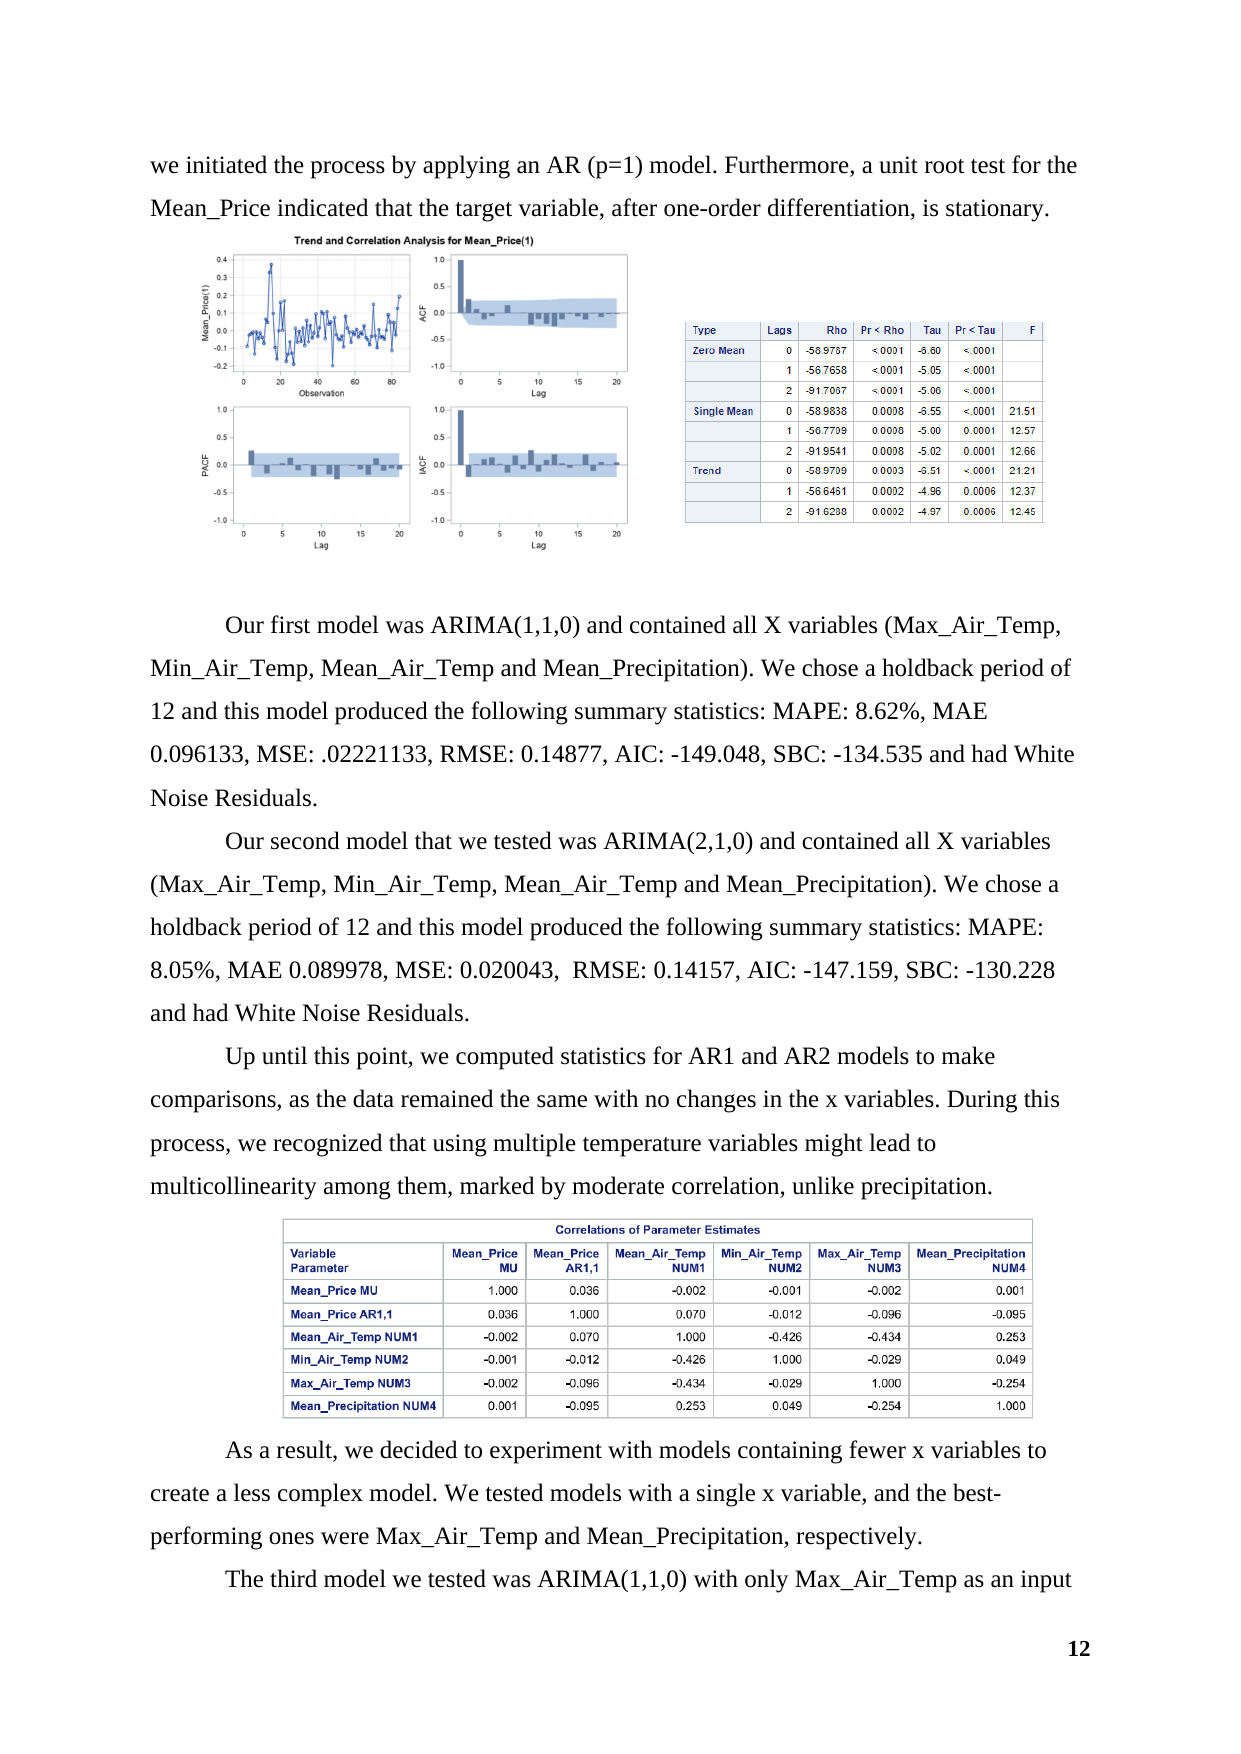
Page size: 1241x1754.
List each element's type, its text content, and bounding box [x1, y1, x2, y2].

picture [681, 322, 1045, 525]
text As a result, we decided to experiment with models containing fewer x variables to create a less complex model. We tested models with a single x variable, and the best-performing ones were Max_Air_Temp and Mean_Precipitation, respectively. [150, 1435, 1090, 1550]
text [150, 1564, 1090, 1593]
text Our second model that we tested was ARIMA(2,1,0) and contained all X variables (Max_Air_Temp, Min_Air_Temp, Mean_Air_Temp and Mean_Precipitation). We chose a holdback period of 12 and this model produced the following summary statistics: MAPE: 8.05%, MAE 0.089978, MSE: 0.020043, RMSE: 0.14157, AIC: -147.159, SBC: -130.228 and had White Noise Residuals. [150, 826, 1090, 1027]
text Our first model was ARIMA(1,1,0) and contained all X variables (Max_Air_Temp, Min_Air_Temp, Mean_Air_Temp and Mean_Precipitation). We chose a holdback period of 12 and this model produced the following summary statistics: MAPE: 8.62%, MAE 0.096133, MSE: .02221133, RMSE: 0.14877, AIC: -149.048, SBC: -134.535 and had White Noise Residuals. [150, 610, 1090, 811]
picture [277, 1213, 1038, 1421]
picture [195, 236, 630, 553]
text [150, 150, 1090, 222]
text Up until this point, we computed statistics for AR1 and AR2 models to make comparisons, as the data remained the same with no changes in the x variables. During this process, we recognized that using multiple temperature variables might lead to multicollinearity among them, marked by moderate correlation, unlike precipitation. [150, 1041, 1090, 1199]
